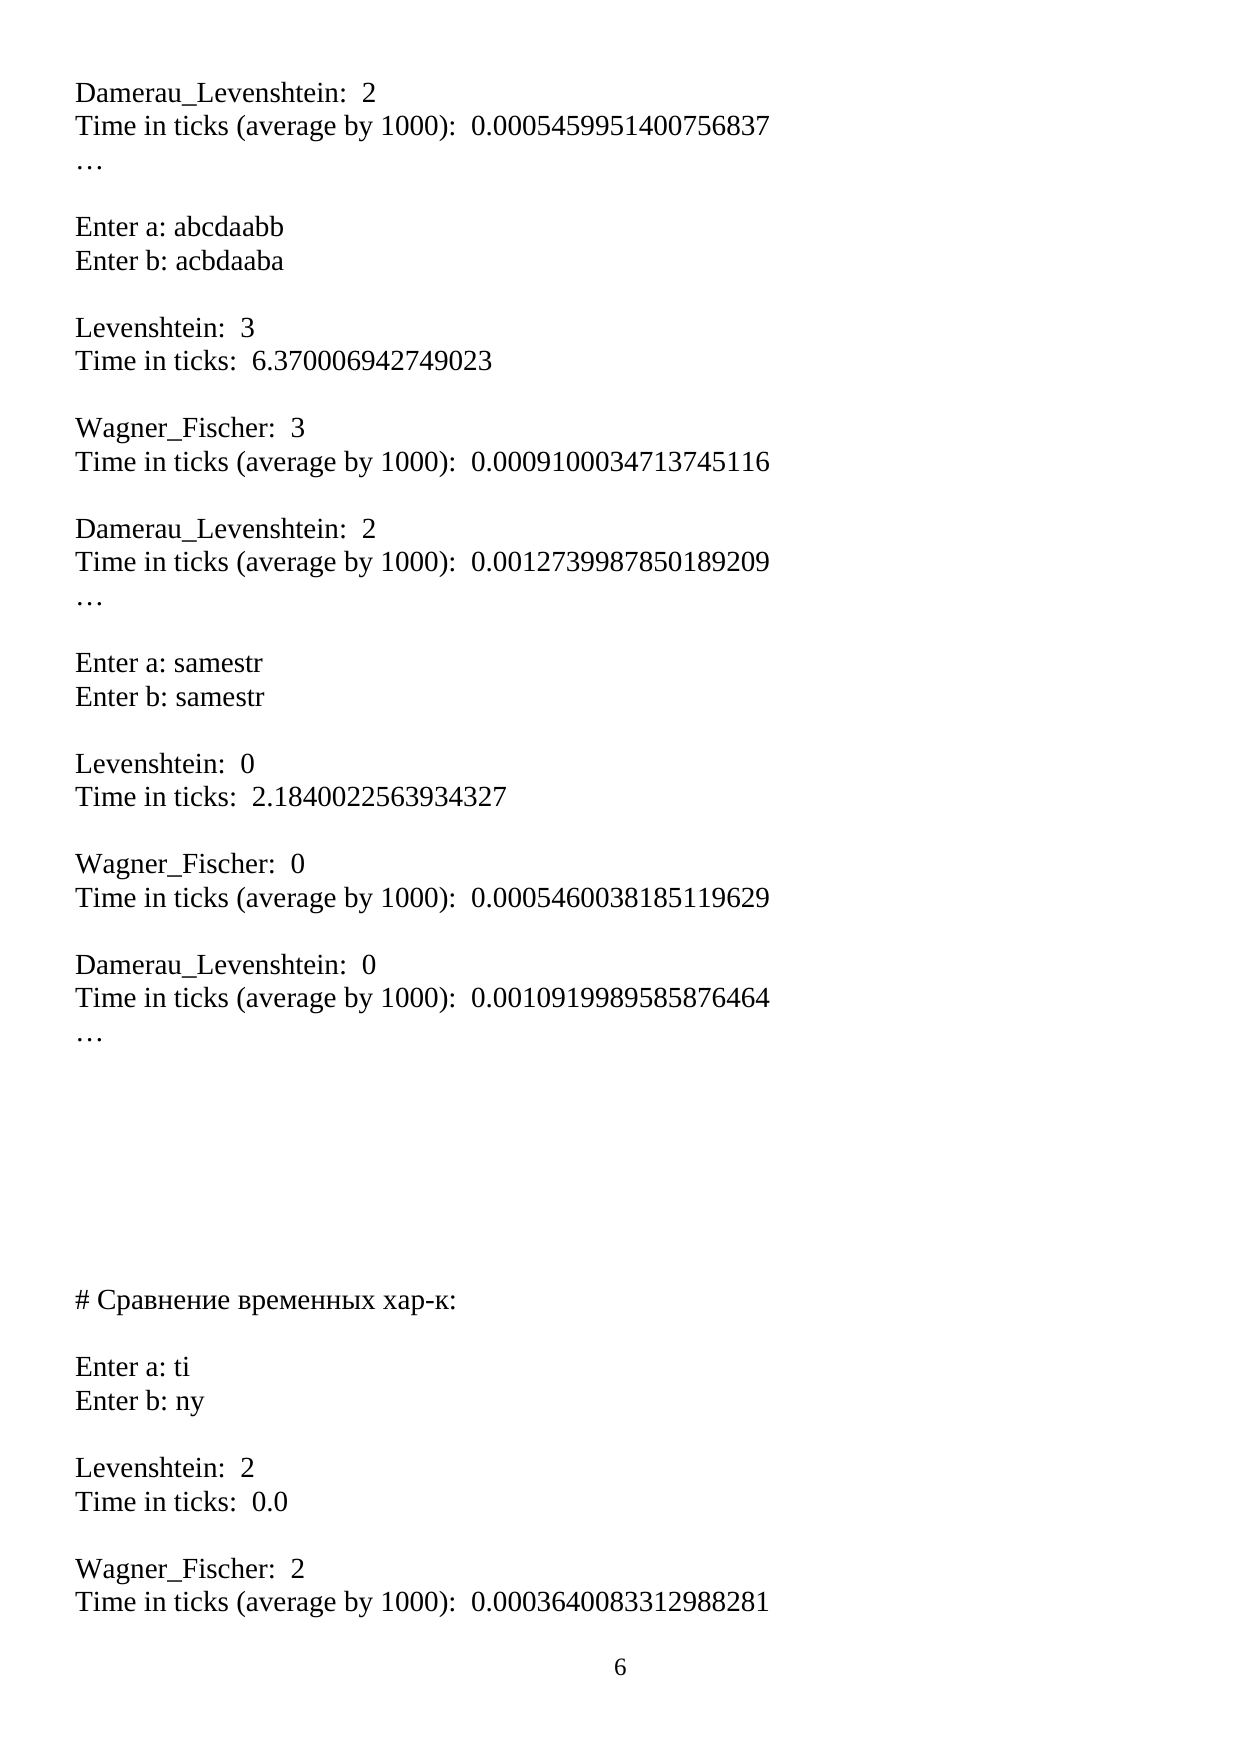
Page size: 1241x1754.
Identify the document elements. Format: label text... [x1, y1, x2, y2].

text Enter b: ny [75, 1383, 1165, 1417]
text Wagner_Fischer: 3 [75, 410, 1165, 444]
text Time in ticks (average by 1000): 0.0005460038185119629 [75, 880, 1165, 913]
text # Сравнение временных хар-к: [75, 1282, 1165, 1316]
text Time in ticks: 0.0 [75, 1484, 1165, 1517]
text Levenshtein: 3 [75, 310, 1165, 343]
text Wagner_Fischer: 2 [75, 1551, 1165, 1584]
text Enter b: samestr [75, 679, 1165, 712]
text Time in ticks (average by 1000): 0.0012739987850189209 [75, 544, 1165, 578]
text Levenshtein: 0 [75, 746, 1165, 779]
text Time in ticks: 2.1840022563934327 [75, 779, 1165, 813]
text Time in ticks (average by 1000): 0.0003640083312988281 [75, 1584, 1165, 1618]
text Enter b: acbdaaba [75, 243, 1165, 276]
text Time in ticks: 6.370006942749023 [75, 343, 1165, 377]
text Damerau_Levenshtein: 0 [75, 947, 1165, 981]
text Damerau_Levenshtein: 2 [75, 75, 1165, 108]
text … [75, 1014, 1165, 1048]
text Enter a: abcdaabb [75, 209, 1165, 243]
text Time in ticks (average by 1000): 0.0010919989585876464 [75, 981, 1165, 1014]
text Enter a: samestr [75, 645, 1165, 679]
text Levenshtein: 2 [75, 1450, 1165, 1484]
text Enter a: ti [75, 1349, 1165, 1383]
text … [75, 142, 1165, 176]
text Time in ticks (average by 1000): 0.0009100034713745116 [75, 444, 1165, 477]
text Damerau_Levenshtein: 2 [75, 511, 1165, 544]
text Wagner_Fischer: 0 [75, 846, 1165, 880]
text … [75, 578, 1165, 612]
text Time in ticks (average by 1000): 0.0005459951400756837 [75, 108, 1165, 142]
